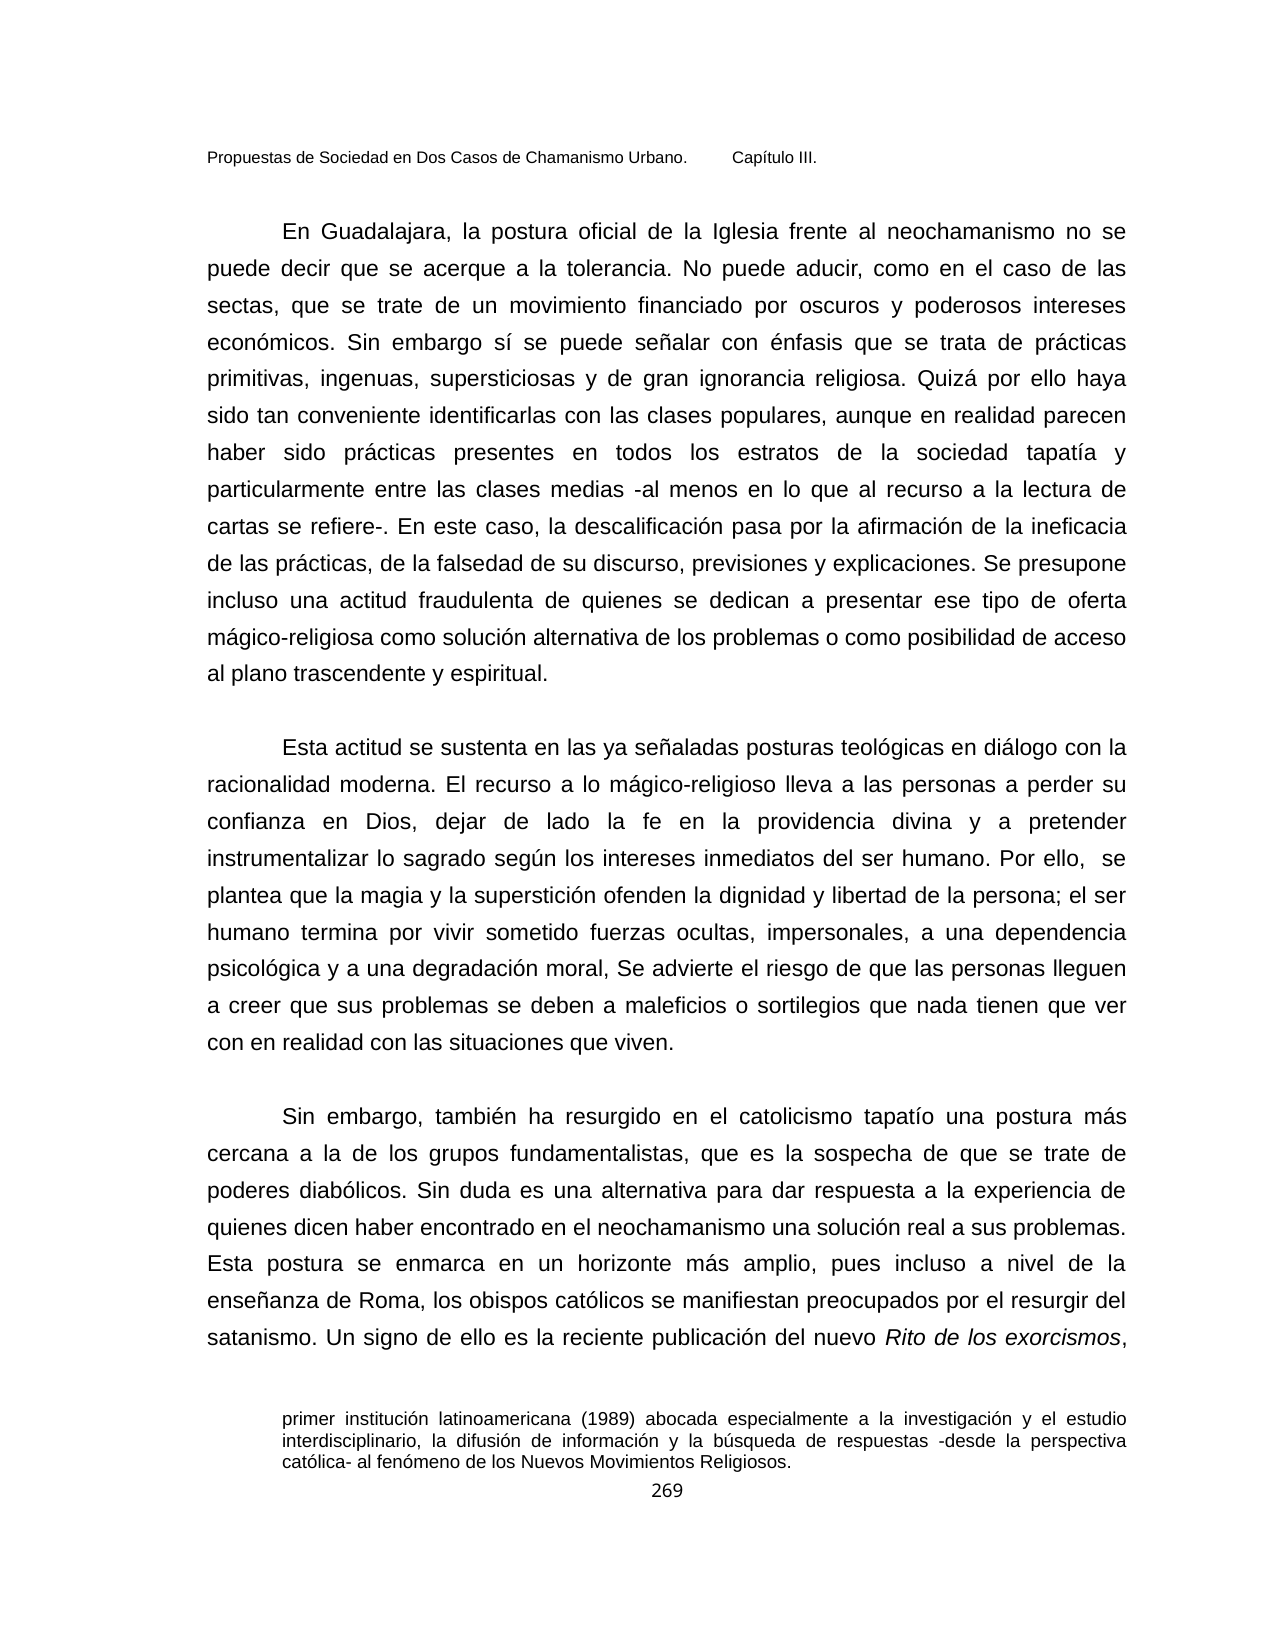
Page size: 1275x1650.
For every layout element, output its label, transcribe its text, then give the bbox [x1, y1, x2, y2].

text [207, 1103, 1127, 1351]
text En Guadalajara, la postura oficial de la Iglesia frente al neochamanismo no se puede decir que se acerque a la tolerancia. No puede aducir, como en el caso de las sectas, que se trate de un movimiento financiado por oscuros y poderosos intereses económicos. Sin embargo sí se puede señalar con énfasis que se trata de prácticas primitivas, ingenuas, supersticiosas y de gran ignorancia religiosa. Quizá por ello haya sido tan conveniente identificarlas con las clases populares, aunque en realidad parecen haber sido prácticas presentes en todos los estratos de la sociedad tapatía y particularmente entre las clases medias -al menos en lo que al recurso a la lectura de cartas se refiere-. En este caso, la descalificación pasa por la afirmación de la ineficacia de las prácticas, de la falsedad de su discurso, previsiones y explicaciones. Se presupone incluso una actitud fraudulenta de quienes se dedican a presentar ese tipo de oferta mágico-religiosa como solución alternativa de los problemas o como posibilidad de acceso al plano trascendente y espiritual. [207, 218, 1127, 687]
text Esta actitud se sustenta en las ya señaladas posturas teológicas en diálogo con la racionalidad moderna. El recurso a lo mágico-religioso lleva a las personas a perder su confianza en Dios, dejar de lado la fe en la providencia divina y a pretender instrumentalizar lo sagrado según los intereses inmediatos del ser humano. Por ello, se plantea que la magia y la superstición ofenden la dignidad y libertad de la persona; el ser humano termina por vivir sometido fuerzas ocultas, impersonales, a una dependencia psicológica y a una degradación moral, Se advierte el riesgo de que las personas lleguen a creer que sus problemas se deben a maleficios o sortilegios que nada tienen que ver con en realidad con las situaciones que viven. [207, 734, 1127, 1056]
